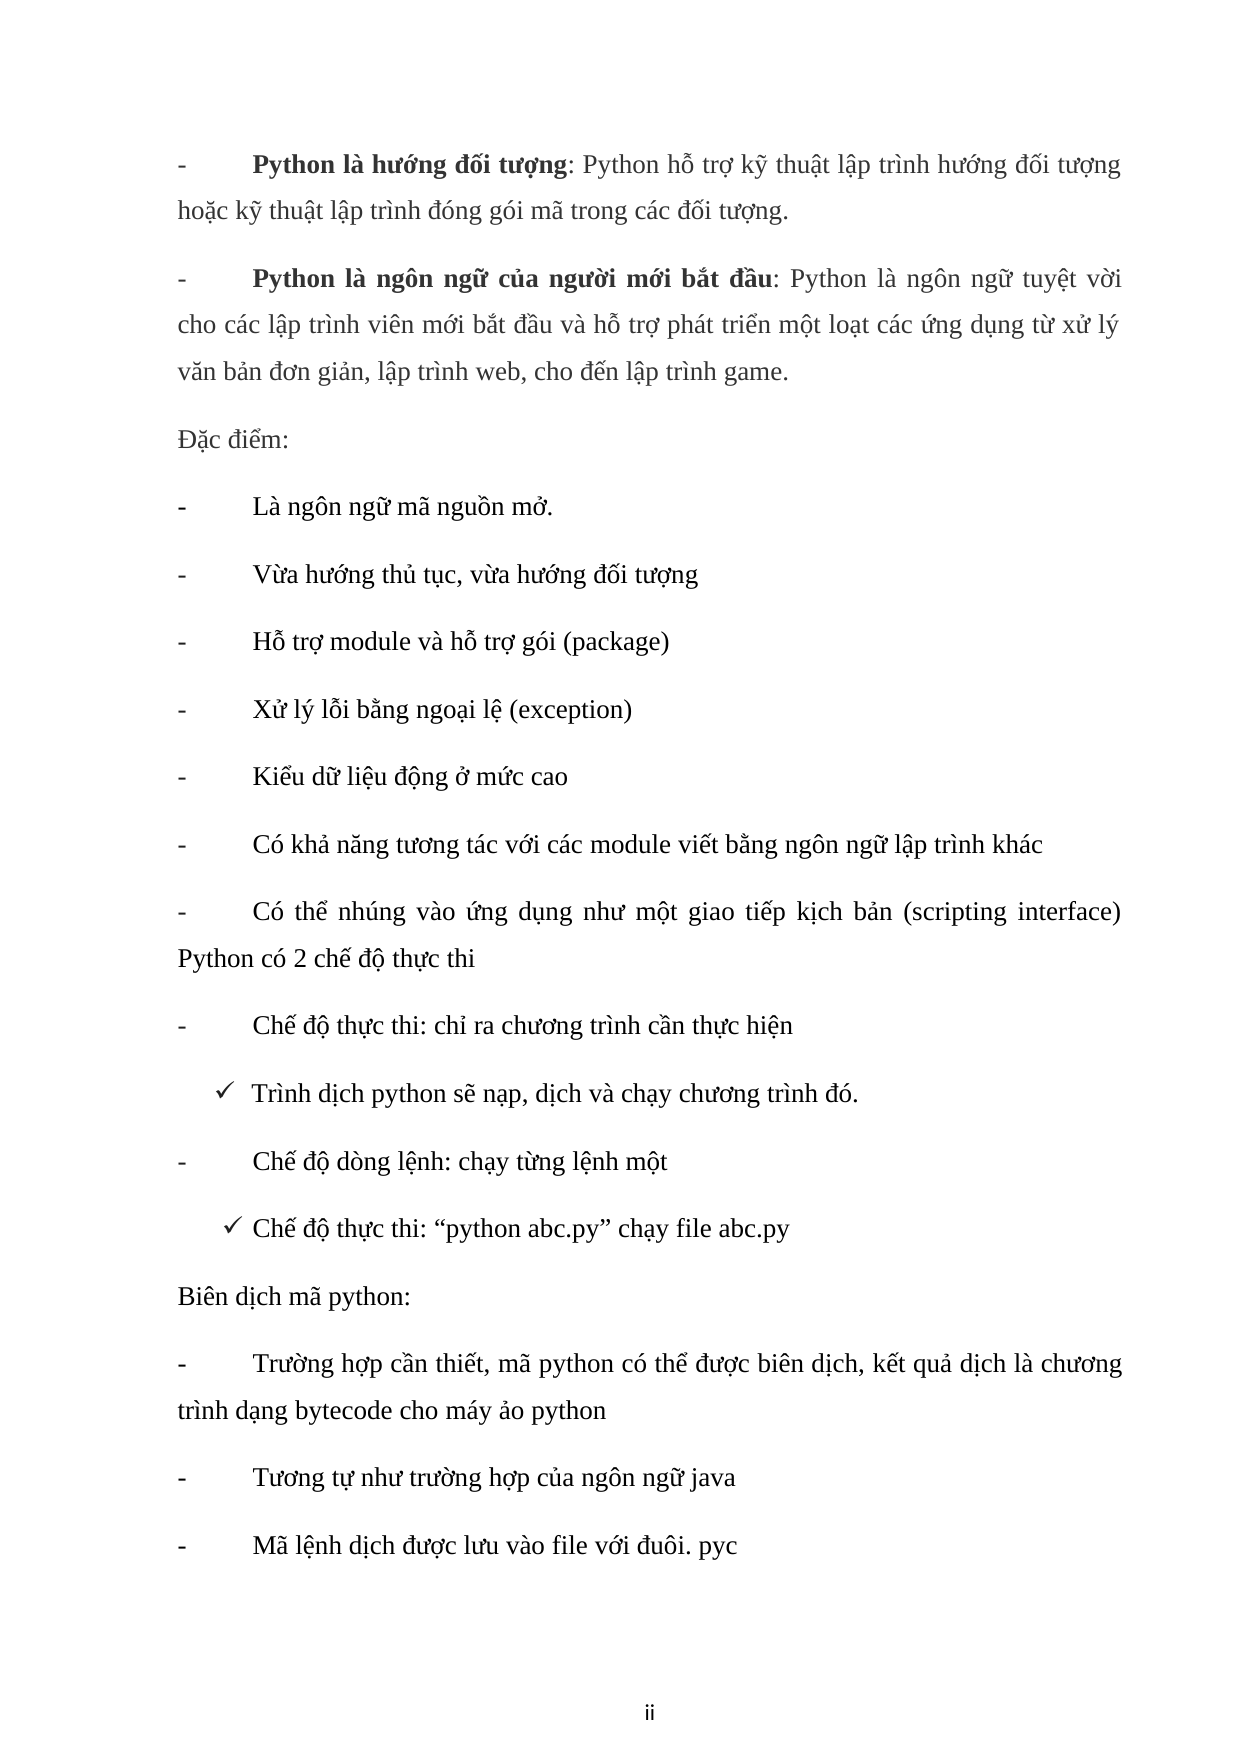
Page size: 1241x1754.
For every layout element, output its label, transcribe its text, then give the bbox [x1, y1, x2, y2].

list Vừa hướng thủ tục, vừa hướng đối tượng [177, 558, 1122, 589]
list Chế độ thực thi: “python abc.py” chạy file abc.py [222, 1212, 1122, 1243]
list Chế độ dòng lệnh: chạy từng lệnh một [177, 1144, 1122, 1176]
list Hỗ trợ module và hỗ trợ gói (package) [177, 625, 1122, 656]
list Có khả năng tương tác với các module viết bằng ngôn ngữ lập trình khác [177, 828, 1122, 859]
list Xử lý lỗi bằng ngoại lệ (exception) [177, 693, 1122, 724]
text Biên dịch mã python: [177, 1280, 1122, 1311]
list Chế độ thực thi: chỉ ra chương trình cần thực hiện [177, 1009, 1122, 1041]
list Có thể nhúng vào ứng dụng như một giao tiếp kịch bản (scripting interface) Python có 2 chế độ thực thi [177, 895, 1122, 973]
list Tương tự như trường hợp của ngôn ngữ java [177, 1461, 1122, 1493]
list Trình dịch python sẽ nạp, dịch và chạy chương trình đó. [213, 1077, 1122, 1108]
list Python là hướng đối tượng: Python hỗ trợ kỹ thuật lập trình hướng đối tượng hoặc kỹ thuật lập trình đóng gói mã trong các đối tượng. [177, 148, 1122, 226]
list Trường hợp cần thiết, mã python có thể được biên dịch, kết quả dịch là chương trình dạng bytecode cho máy ảo python [177, 1347, 1122, 1425]
list Python là ngôn ngữ của người mới bắt đầu: Python là ngôn ngữ tuyệt vời cho các lập trình viên mới bắt đầu và hỗ trợ phát triển một loạt các ứng dụng từ xử lý văn bản đơn giản, lập trình web, cho đến lập trình game. [177, 262, 1122, 386]
list Mã lệnh dịch được lưu vào file với đuôi. pyc [177, 1529, 1122, 1560]
list Kiểu dữ liệu động ở mức cao [177, 760, 1122, 791]
text Đặc điểm: [177, 423, 1122, 454]
list Là ngôn ngữ mã nguồn mở. [177, 490, 1122, 521]
